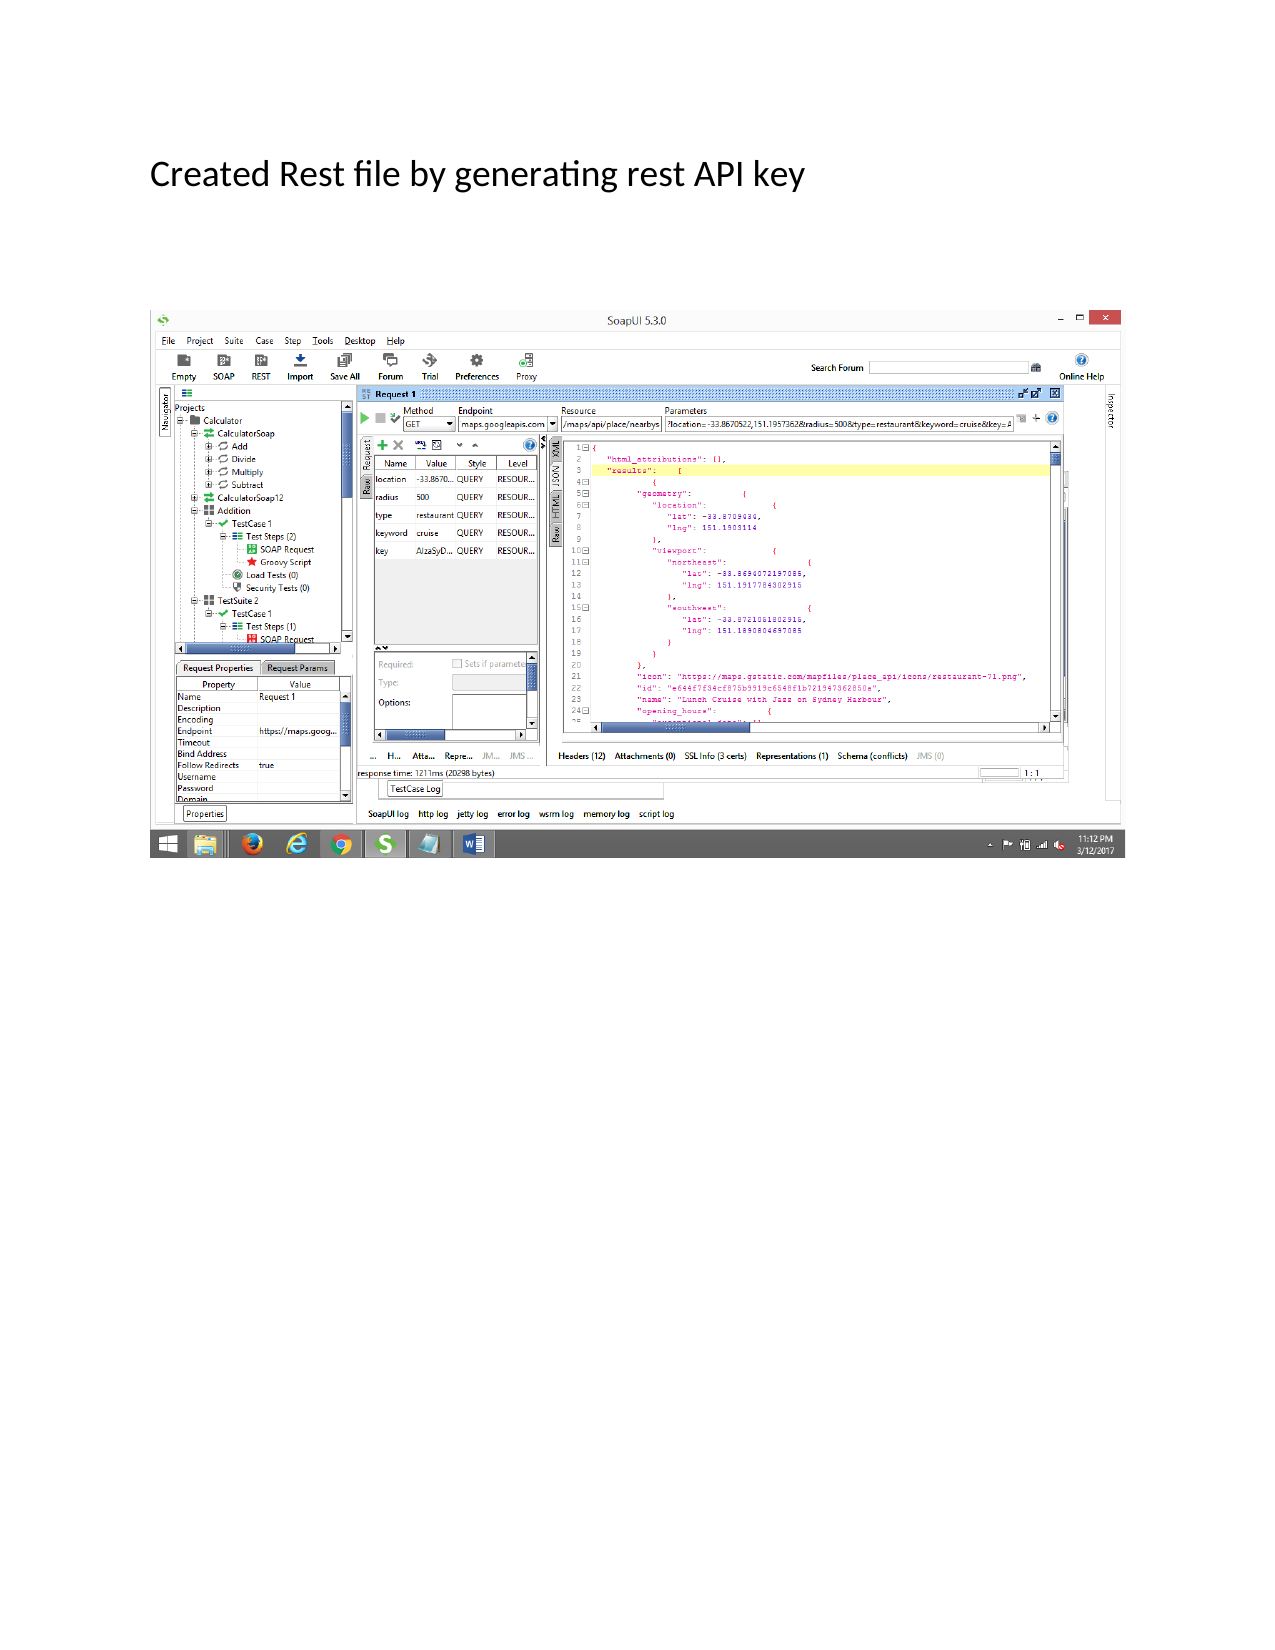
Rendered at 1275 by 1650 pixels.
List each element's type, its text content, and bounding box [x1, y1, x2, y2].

picture [150, 310, 1125, 858]
text Created Rest file by generating rest API key [150, 150, 1125, 196]
